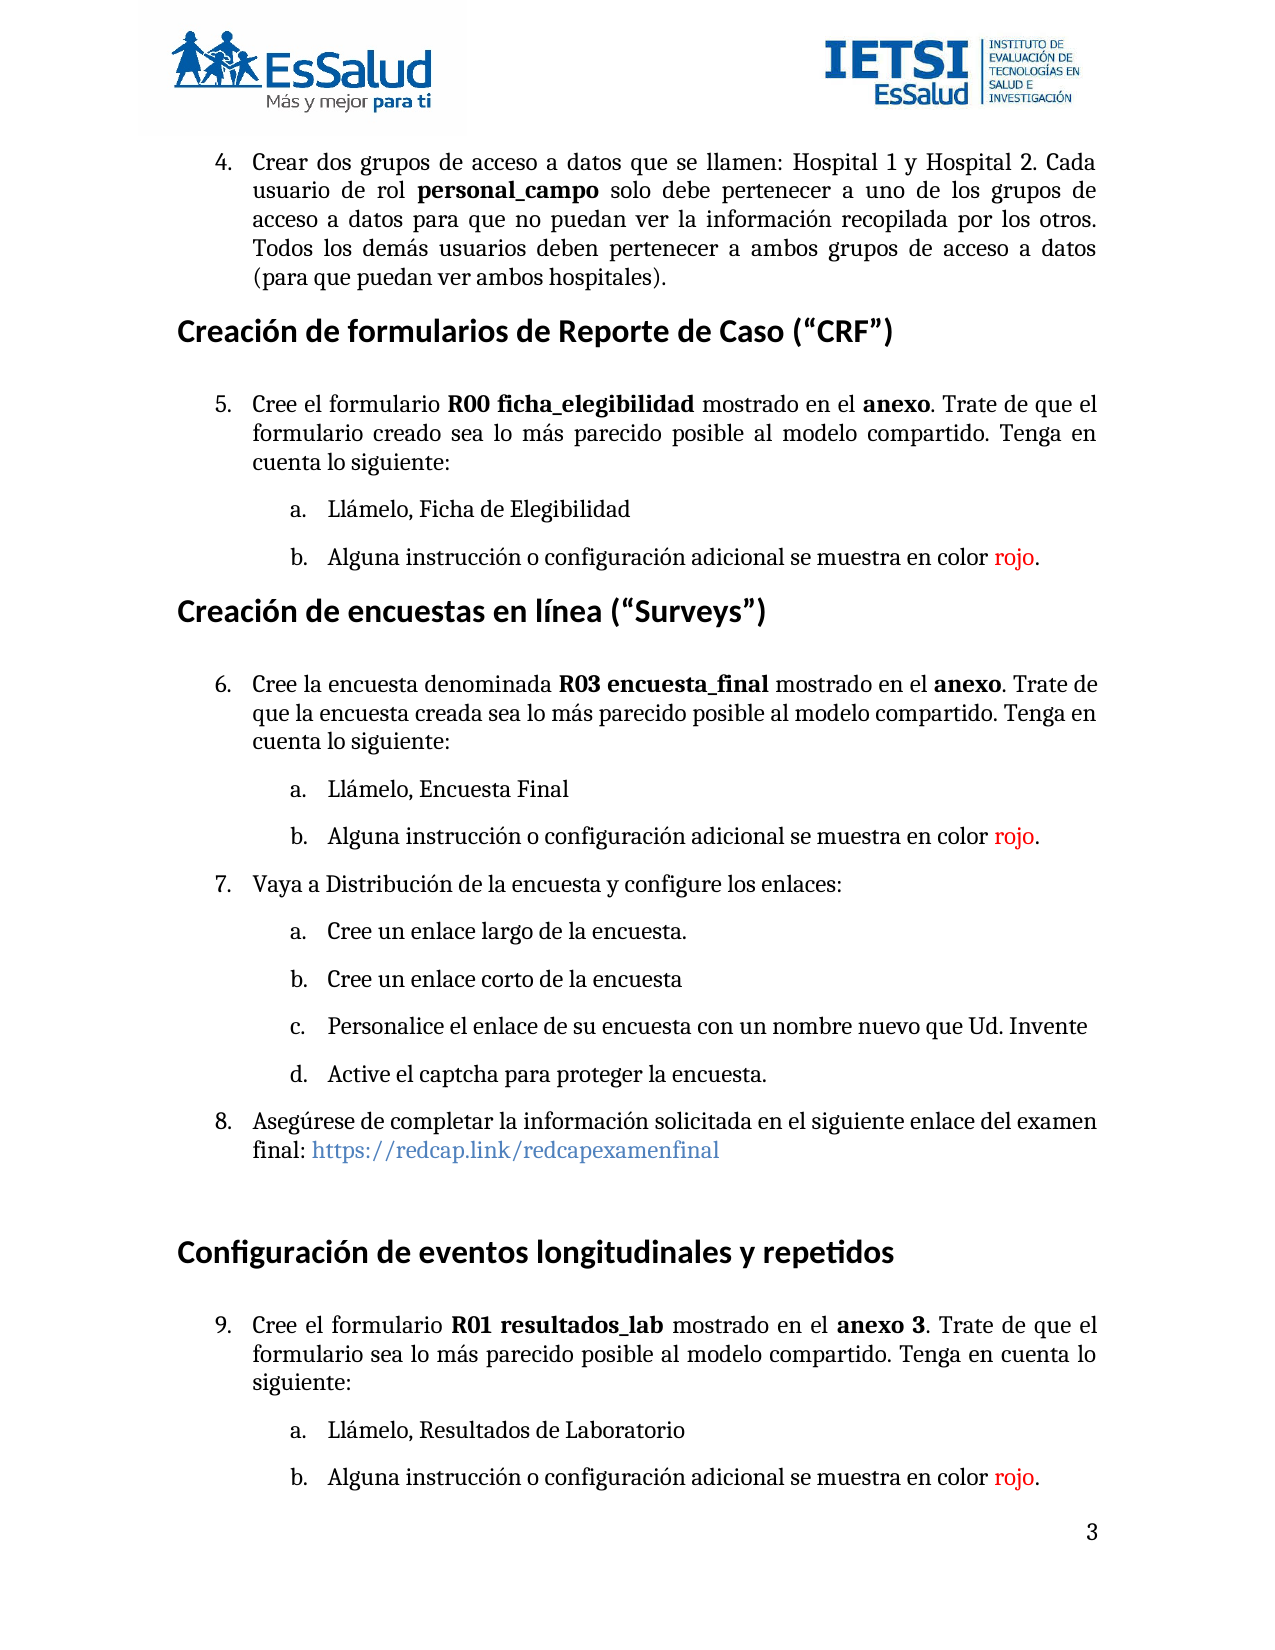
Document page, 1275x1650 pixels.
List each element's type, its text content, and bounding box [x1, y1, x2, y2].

list Personalice el enlace de su encuesta con un nombre nuevo que Ud. Invente [290, 1012, 1098, 1041]
list Cree el formulario R01 resultados_lab mostrado en el anexo 3. Trate de que el formulario sea lo más parecido posible al modelo compartido. Tenga en cuenta lo siguiente: [215, 1311, 1098, 1397]
list Active el captcha para proteger la encuesta. [290, 1060, 1098, 1088]
list Llámelo, Encuesta Final [290, 775, 1098, 803]
list Asegúrese de completar la información solicitada en el siguiente enlace del examen final: https://redcap.link/redcapexamenfinal [215, 1107, 1098, 1165]
list Cree un enlace corto de la encuesta [290, 965, 1098, 993]
subtitle Creación de encuestas en línea (“Surveys”) [177, 590, 1098, 631]
list Llámelo, Ficha de Elegibilidad [290, 495, 1098, 524]
picture [807, 17, 1092, 121]
list Cree la encuesta denominada R03 encuesta_final mostrado en el anexo. Trate de que la encuesta creada sea lo más parecido posible al modelo compartido. Tenga en cuenta lo siguiente: [215, 670, 1098, 756]
list Cree el formulario R00 ficha_elegibilidad mostrado en el anexo. Trate de que el formulario creado sea lo más parecido posible al modelo compartido. Tenga en cuenta lo siguiente: [215, 390, 1098, 476]
picture [137, 0, 468, 136]
list Alguna instrucción o configuración adicional se muestra en color rojo. [290, 822, 1098, 851]
list Crear dos grupos de acceso a datos que se llamen: Hospital 1 y Hospital 2. Cada usuario de rol personal_campo solo debe pertenecer a uno de los grupos de acceso a datos para que no puedan ver la información recopilada por los otros. Todos los demás usuarios deben pertenecer a ambos grupos de acceso a datos (para que puedan ver ambos hospitales). [215, 148, 1098, 291]
list Alguna instrucción o configuración adicional se muestra en color rojo. [290, 542, 1098, 571]
list Vaya a Distribución de la encuesta y configure los enlaces: [215, 870, 1098, 898]
subtitle Creación de formularios de Reporte de Caso (“CRF”) [177, 310, 1098, 351]
list Alguna instrucción o configuración adicional se muestra en color rojo. [290, 1463, 1098, 1492]
list Llámelo, Resultados de Laboratorio [290, 1416, 1098, 1444]
subtitle Configuración de eventos longitudinales y repetidos [177, 1231, 1098, 1272]
list Cree un enlace largo de la encuesta. [290, 917, 1098, 946]
